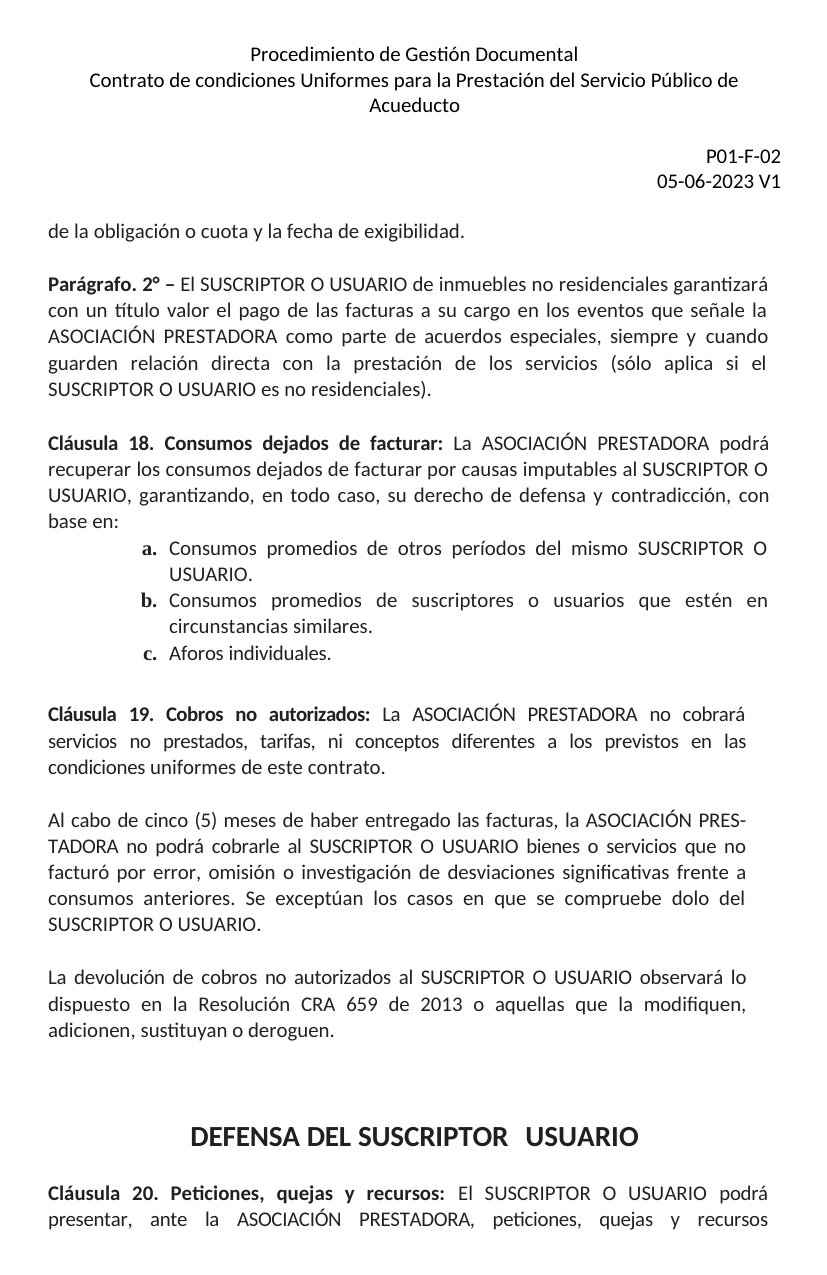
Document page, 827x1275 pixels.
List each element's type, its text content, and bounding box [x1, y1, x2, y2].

list Consumos promedios de suscriptores o usuarios que estén en circunstancias similares. [141, 587, 768, 639]
text Parágrafo. 2° ‒ El SUSCRIPTOR O USUARIO de inmuebles no residenciales garantizará con un título valor el pago de las facturas a su cargo en los eventos que señale la ASOCIACIÓN PRESTADORA como parte de acuerdos especiales, siempre y cuando guarden relación directa con la prestación de los servicios (sólo aplica si el SUSCRIPTOR O USUARIO es no residenciales). [48, 271, 768, 401]
list Aforos individuales. [143, 640, 781, 665]
text Al cabo de cinco (5) meses de haber entregado las facturas, la ASOCIACIÓN PRES- TADORA no podrá cobrarle al SUSCRIPTOR O USUARIO bienes o servicios que no facturó por error, omisión o investigación de desviaciones significativas frente a consumos anteriores. Se exceptúan los casos en que se compruebe dolo del SUSCRIPTOR O USUARIO. [48, 807, 747, 937]
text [48, 218, 768, 244]
list Consumos promedios de otros períodos del mismo SUSCRIPTOR O USUARIO. [142, 535, 768, 587]
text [48, 1180, 768, 1232]
text Cláusula 18. Consumos dejados de facturar: La ASOCIACIÓN PRESTADORA podrá recuperar los consumos dejados de facturar por causas imputables al SUSCRIPTOR O USUARIO, garantizando, en todo caso, su derecho de defensa y contradicción, con base en: [48, 430, 769, 534]
subtitle DEFENSA DEL SUSCRIPTOR USUARIO [48, 1118, 781, 1154]
text La devolución de cobros no autorizados al SUSCRIPTOR O USUARIO observará lo dispuesto en la Resolución CRA 659 de 2013 o aquellas que la modifiquen, adicionen, sustituyan o deroguen. [48, 964, 747, 1042]
text Cláusula 19. Cobros no autorizados: La ASOCIACIÓN PRESTADORA no cobrará servicios no prestados, tarifas, ni conceptos diferentes a los previstos en las condiciones uniformes de este contrato. [48, 702, 746, 779]
